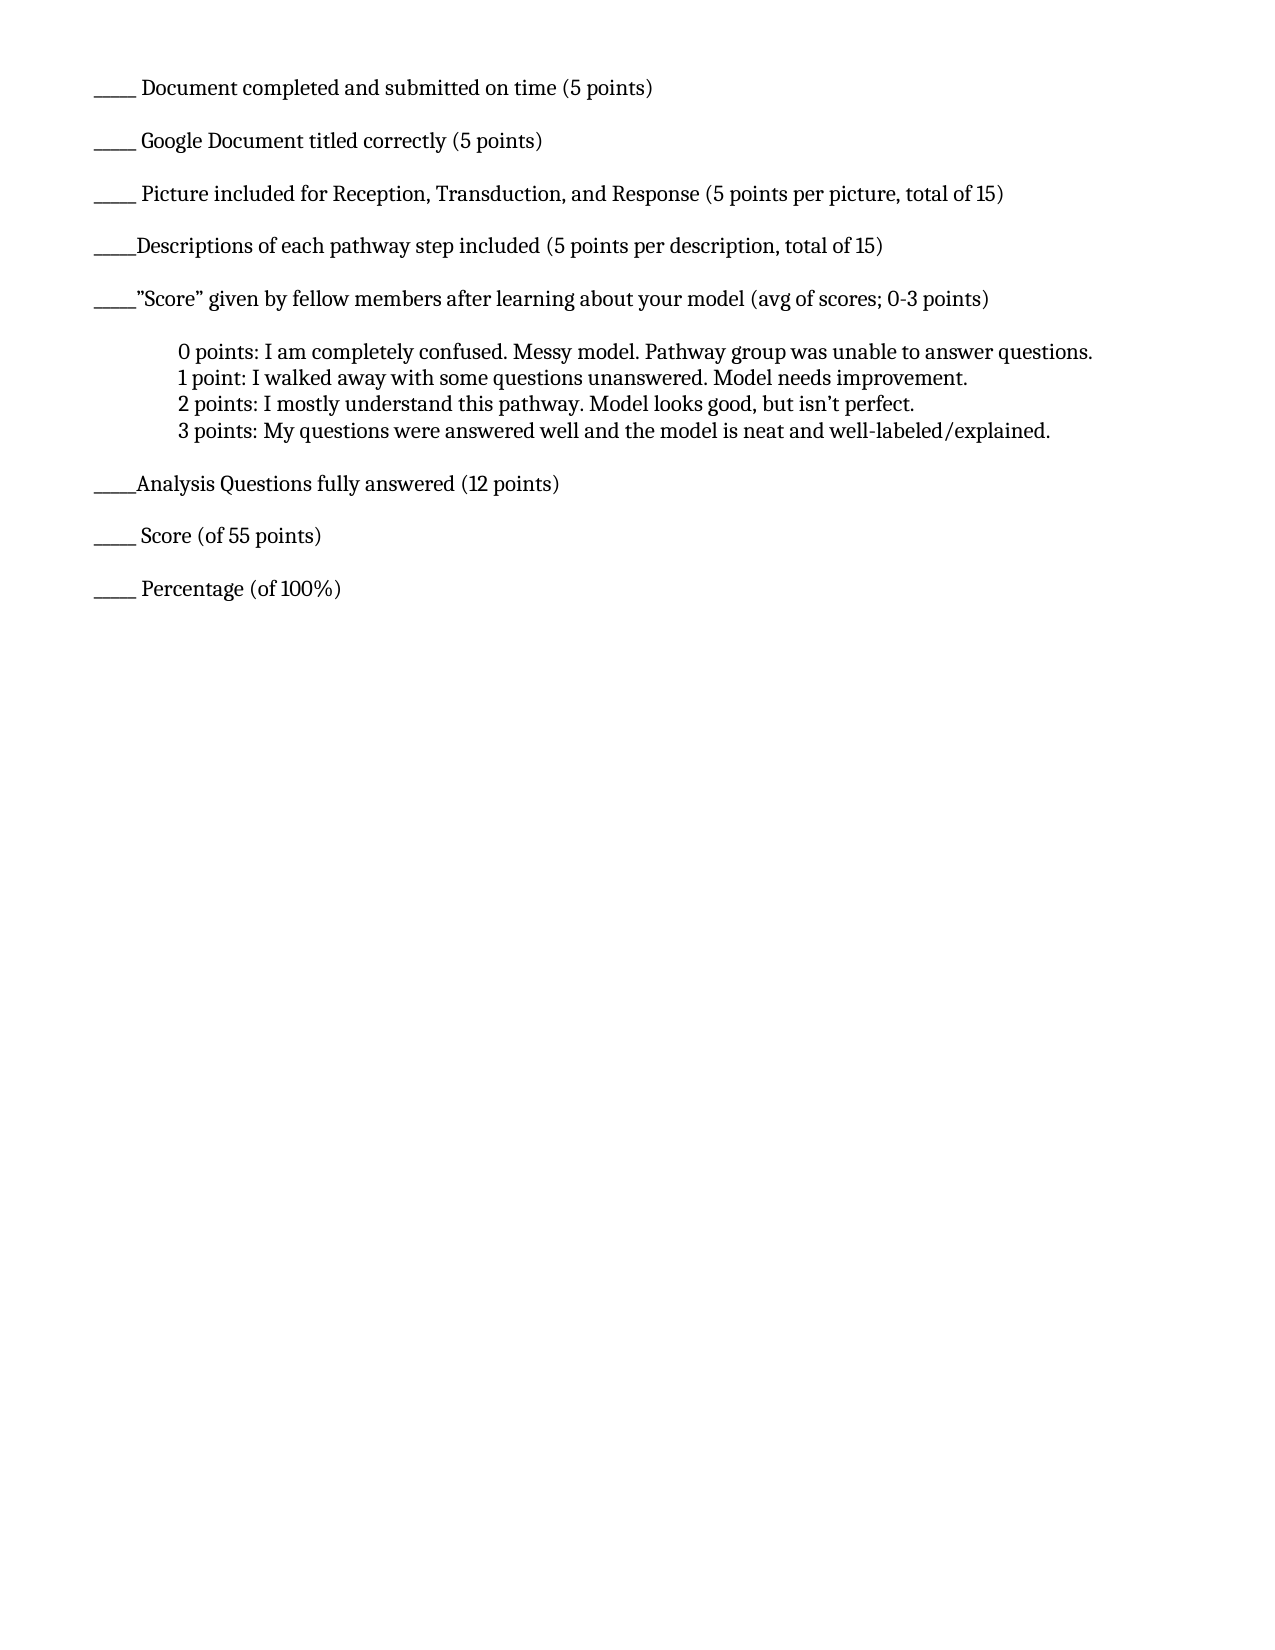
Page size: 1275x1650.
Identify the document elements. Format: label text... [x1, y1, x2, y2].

text _____ Percentage (of 100%) [94, 576, 1200, 602]
text 0 points: I am completely confused. Messy model. Pathway group was unable to answer questions. [28, 338, 1200, 365]
text _____ Score (of 55 points) [94, 523, 1200, 549]
text _____ Document completed and submitted on time (5 points) [94, 75, 1200, 101]
text _____Analysis Questions fully answered (12 points) [94, 470, 1200, 497]
text _____ Google Document titled correctly (5 points) [94, 128, 1200, 154]
text 2 points: I mostly understand this pathway. Model looks good, but isn’t perfect. [28, 391, 1200, 418]
text 3 points: My questions were answered well and the model is neat and well-labeled/explained. [28, 418, 1200, 444]
text 1 point: I walked away with some questions unanswered. Model needs improvement. [28, 365, 1200, 391]
text _____”Score” given by fellow members after learning about your model (avg of scores; 0-3 points) [94, 286, 1200, 312]
text _____ Picture included for Reception, Transduction, and Response (5 points per picture, total of 15) [94, 180, 1200, 207]
text _____Descriptions of each pathway step included (5 points per description, total of 15) [94, 233, 1200, 259]
